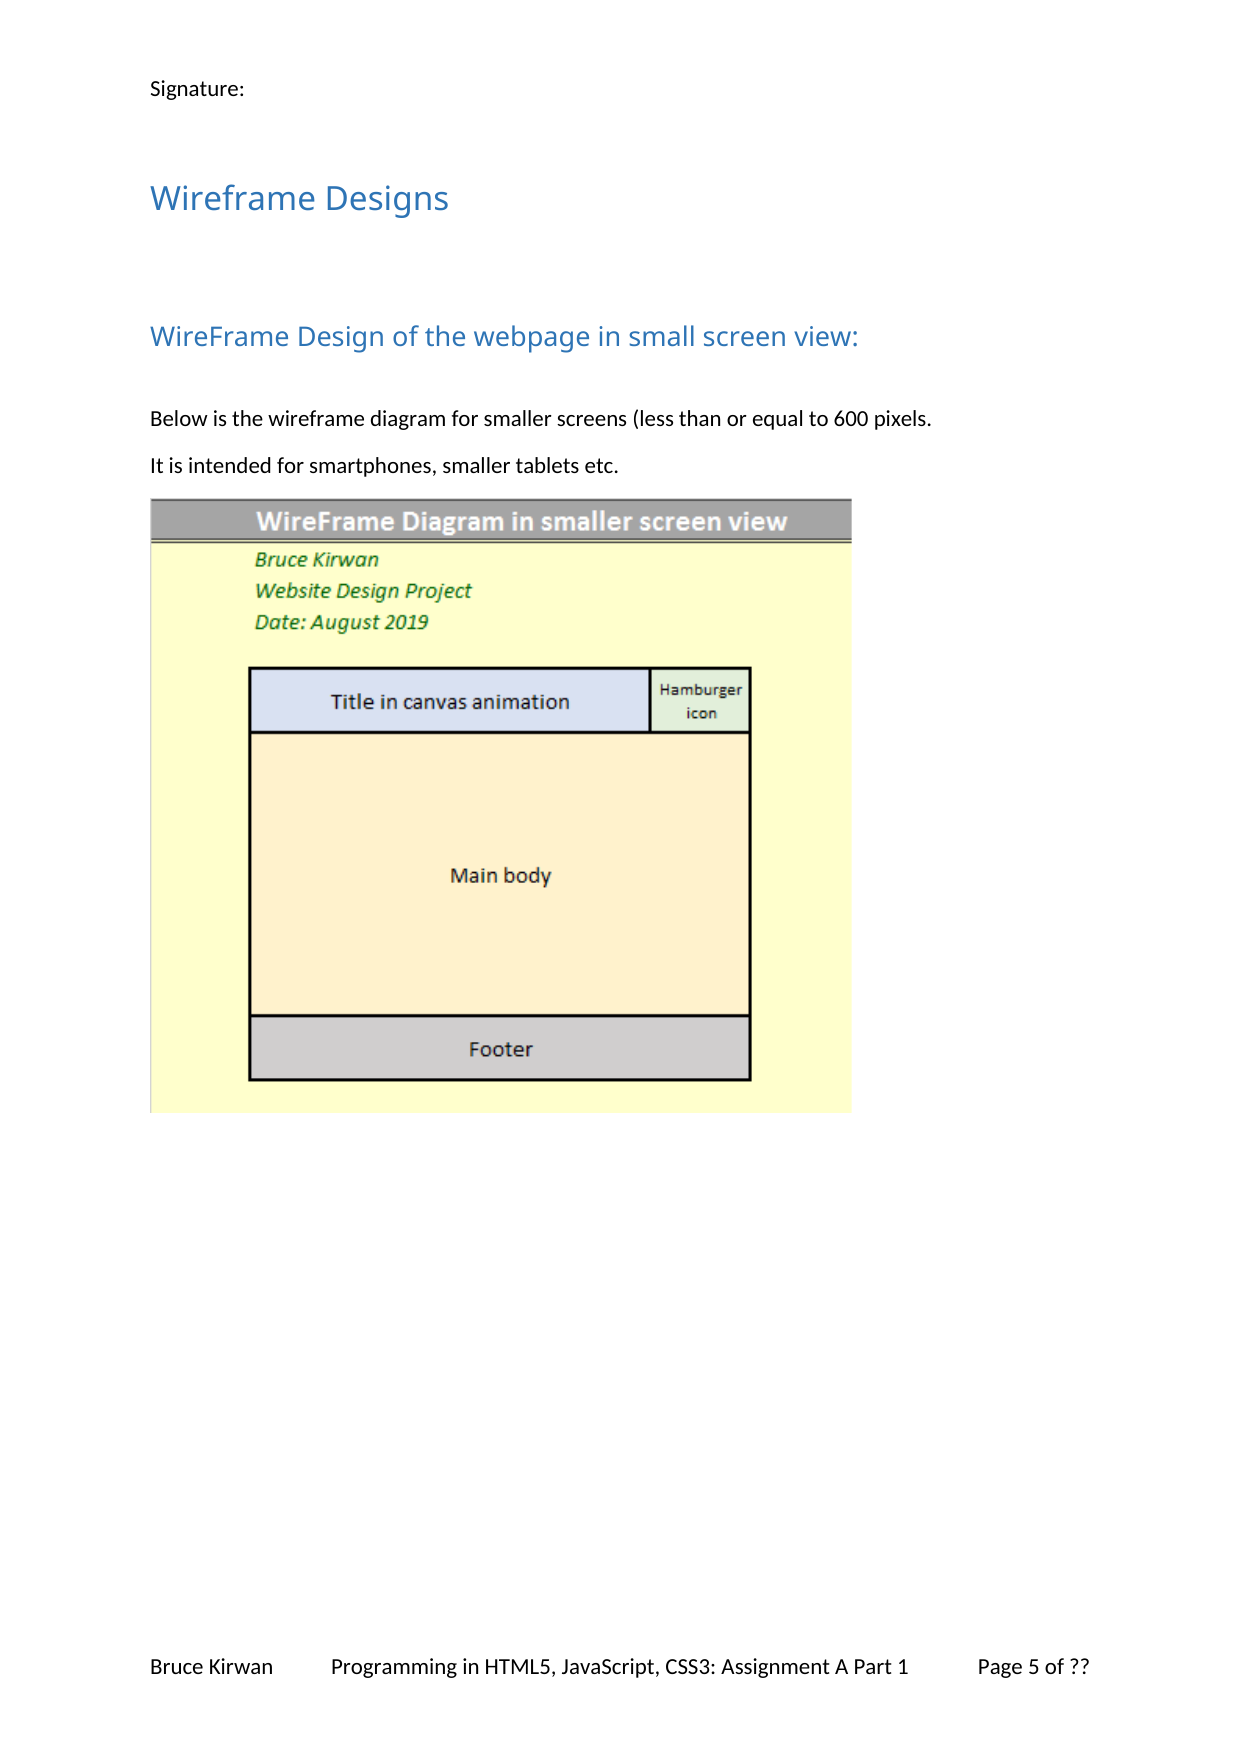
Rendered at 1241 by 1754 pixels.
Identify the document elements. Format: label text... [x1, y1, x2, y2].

subtitle Wireframe Designs [150, 175, 1090, 220]
text Below is the wireframe diagram for smaller screens (less than or equal to 600 pixels. [150, 404, 1090, 432]
subtitle WireFrame Design of the webpage in small screen view: [150, 318, 1090, 354]
picture [150, 498, 852, 1113]
text It is intended for smartphones, smaller tablets etc. [150, 451, 1090, 479]
